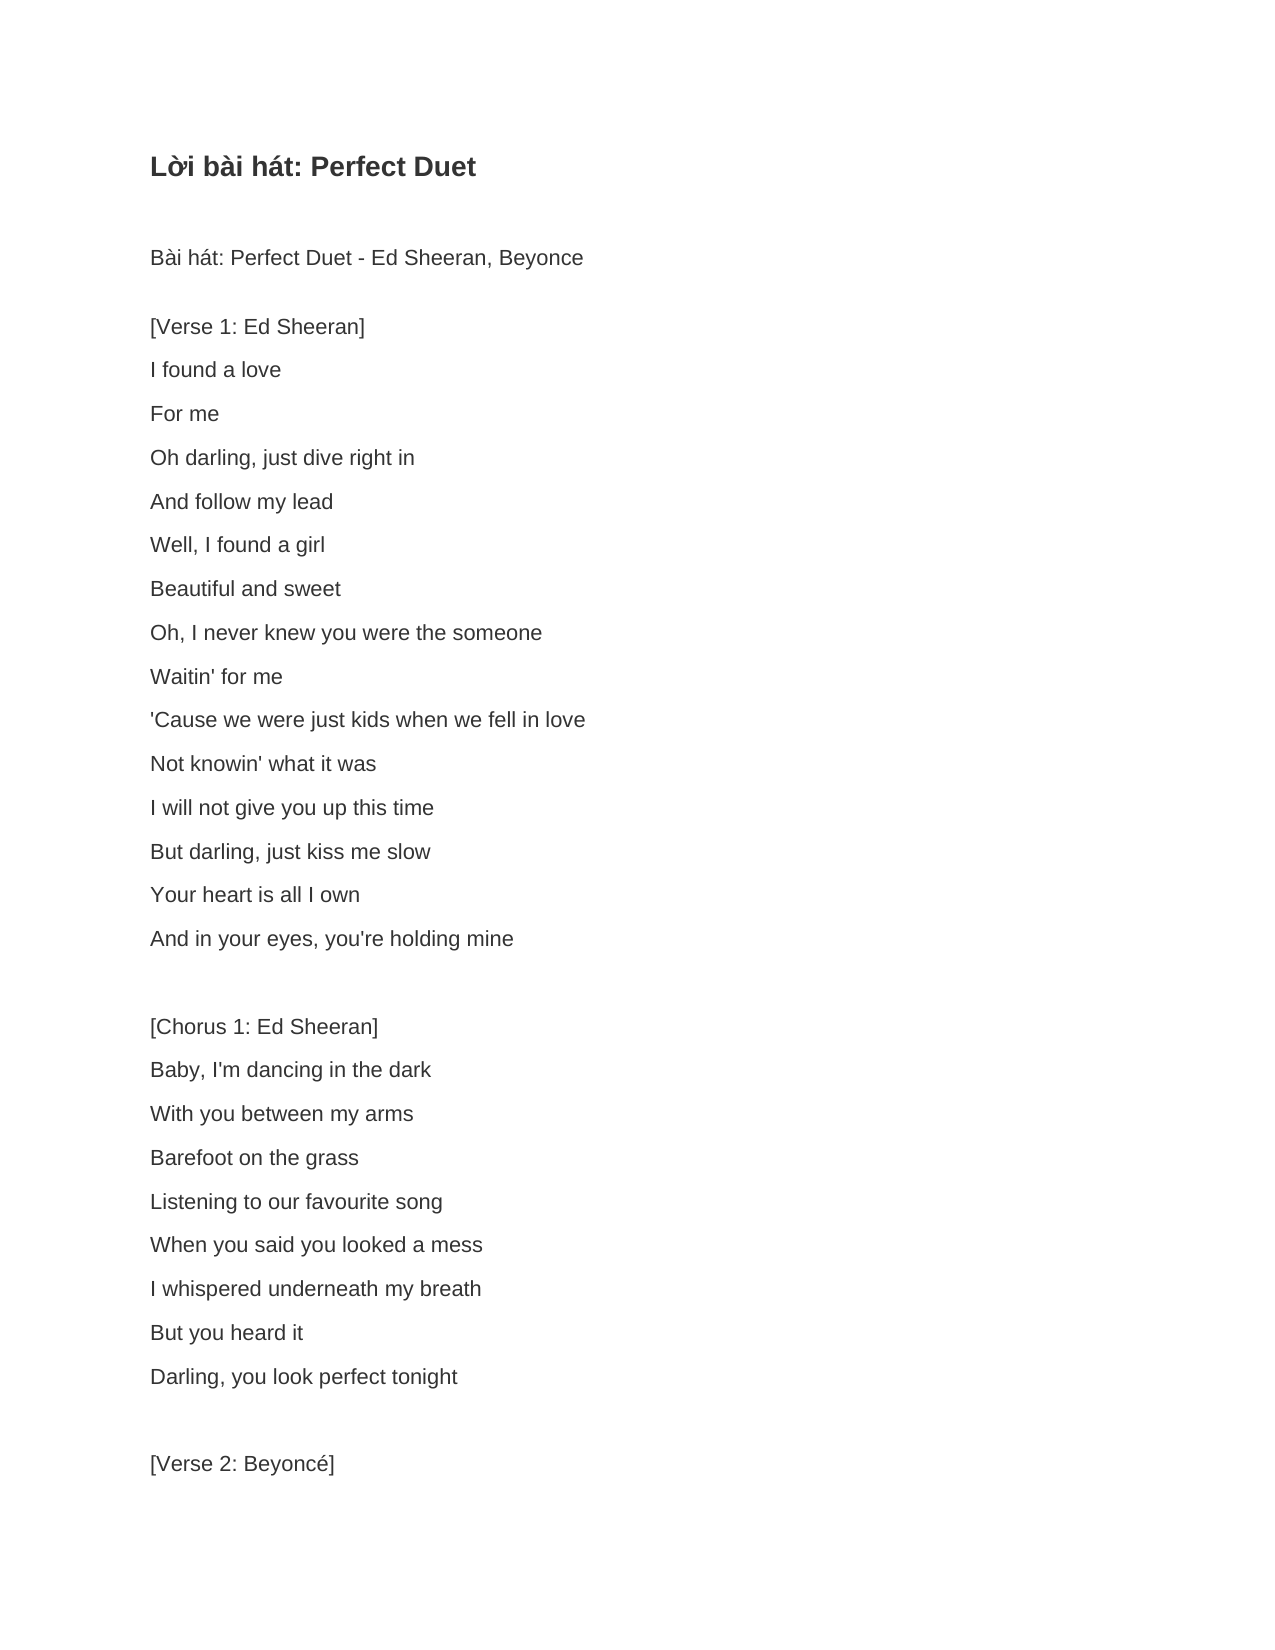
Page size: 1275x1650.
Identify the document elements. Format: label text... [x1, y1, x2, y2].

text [150, 226, 1125, 1476]
text Lời bài hát: Perfect Duet [150, 150, 1125, 182]
